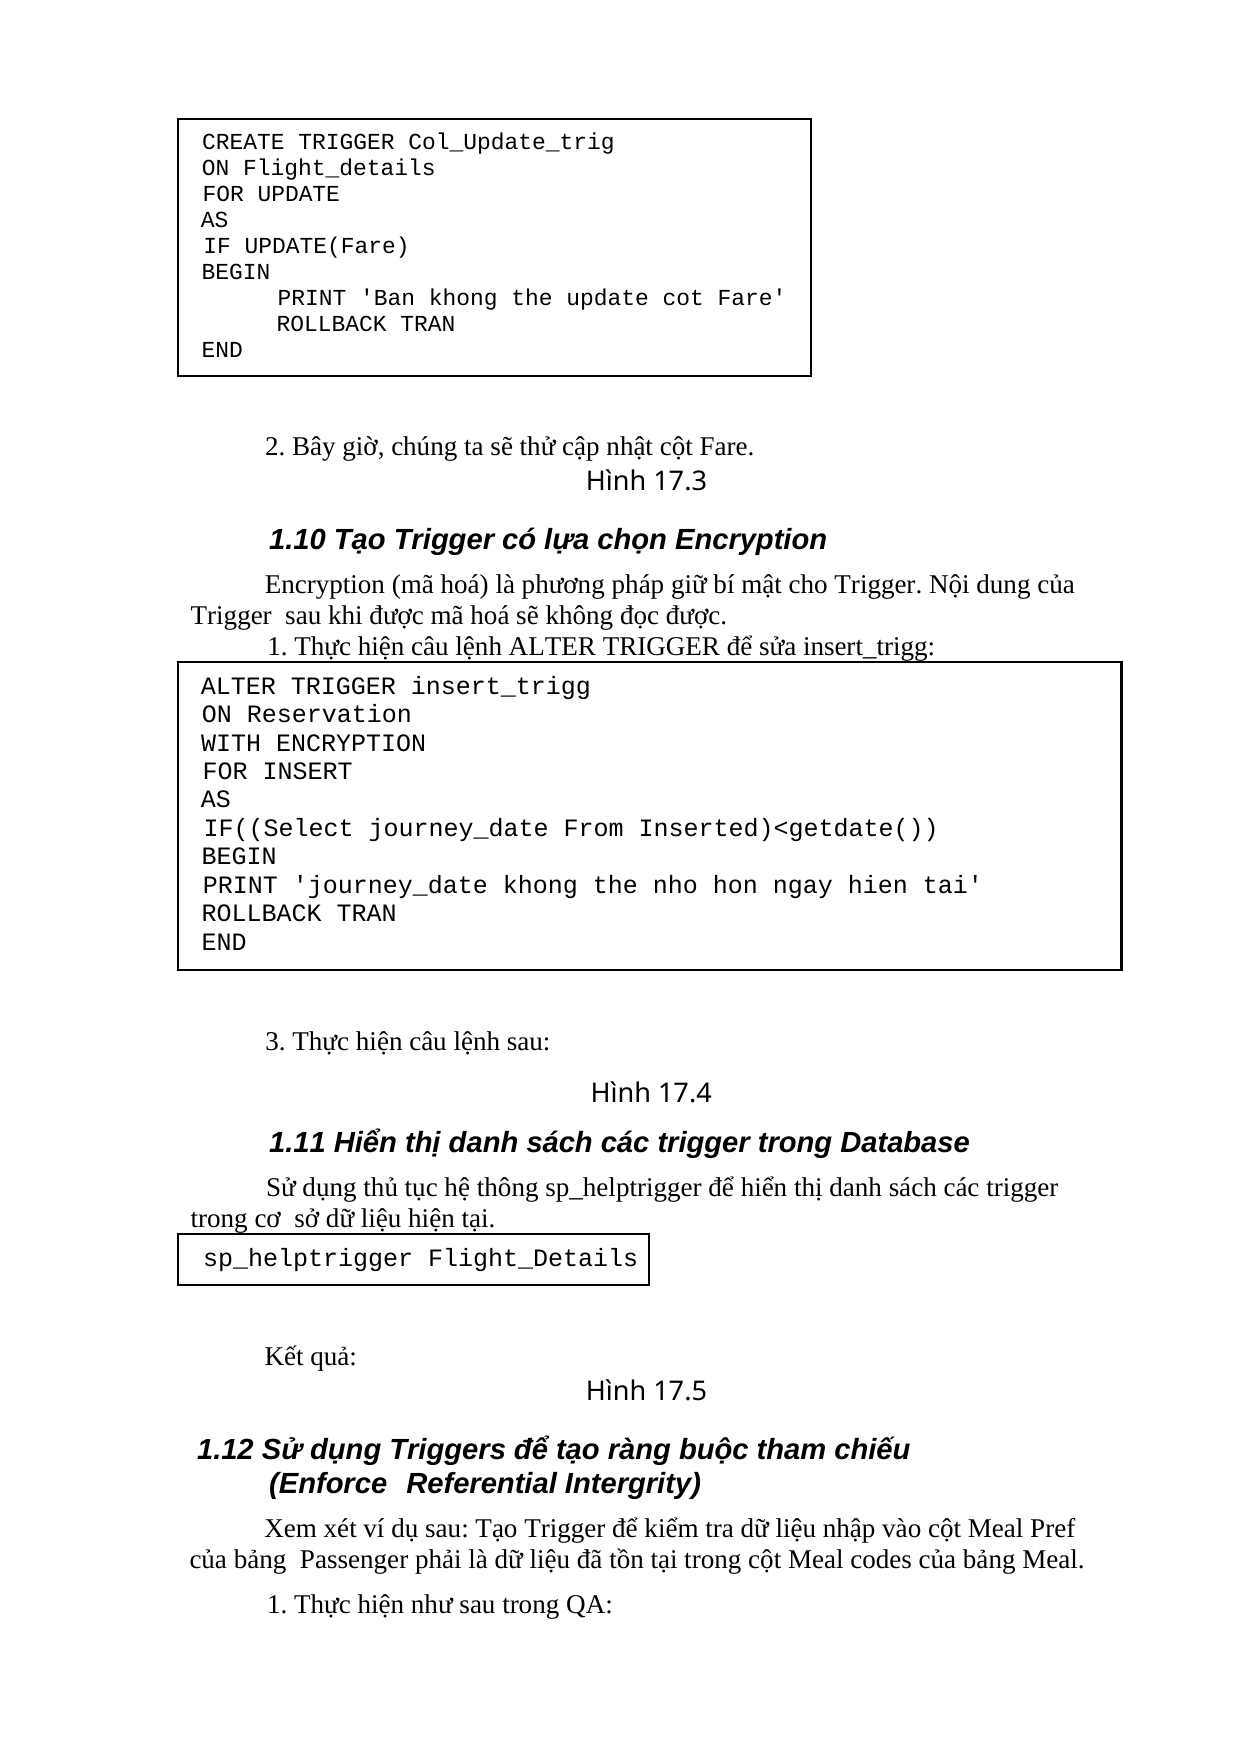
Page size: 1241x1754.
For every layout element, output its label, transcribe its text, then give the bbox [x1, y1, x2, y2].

table_header CREATE TRIGGER Col_Update_trig ON Flight_details FOR UPDATE AS IF UPDATE(Fare) BEGIN PRINT 'Ban khong the update cot Fare' ROLLBACK TRAN END [179, 120, 810, 374]
text 1.11 Hiển thị danh sách các trigger trong Database [269, 1125, 1122, 1159]
text Kết quả: [264, 1340, 1122, 1371]
table_header ALTER TRIGGER insert_trigg ON Reservation WITH ENCRYPTION FOR INSERT AS IF((Select journey_date From Inserted)<getdate()) BEGIN PRINT 'journey_date khong the nho hon ngay hien tai' ROLLBACK TRAN END [179, 663, 1120, 969]
text 1. Thực hiện câu lệnh ALTER TRIGGER để sửa insert_trigg: [267, 630, 1122, 661]
text 1. Thực hiện như sau trong QA: [267, 1588, 1122, 1620]
text 1.10 Tạo Trigger có lựa chọn Encryption [269, 522, 1122, 556]
text Hình 17.4 [264, 1073, 1045, 1110]
text Encryption (mã hoá) là phương pháp giữ bí mật cho Trigger. Nội dung của Trigger sau khi được mã hoá sẽ không đọc được. [190, 568, 1112, 630]
text Hình 17.3 [177, 461, 1122, 498]
text 1.12 Sử dụng Triggers để tạo ràng buộc tham chiếu (Enforce Referential Intergrity) [197, 1432, 1045, 1499]
text Hình 17.5 [177, 1371, 1122, 1408]
text Sử dụng thủ tục hệ thông sp_helptrigger để hiển thị danh sách các trigger trong cơ sở dữ liệu hiện tại. [190, 1171, 1111, 1233]
text 3. Thực hiện câu lệnh sau: [265, 1024, 1122, 1056]
text 2. Bây giờ, chúng ta sẽ thử cập nhật cột Fare. [265, 430, 1122, 461]
text Xem xét ví dụ sau: Tạo Trigger để kiểm tra dữ liệu nhập vào cột Meal Pref của bảng Passenger phải là dữ liệu đã tồn tại trong cột Meal codes của bảng Meal. [189, 1512, 1111, 1575]
table_header sp_helptrigger Flight_Details [179, 1235, 648, 1284]
